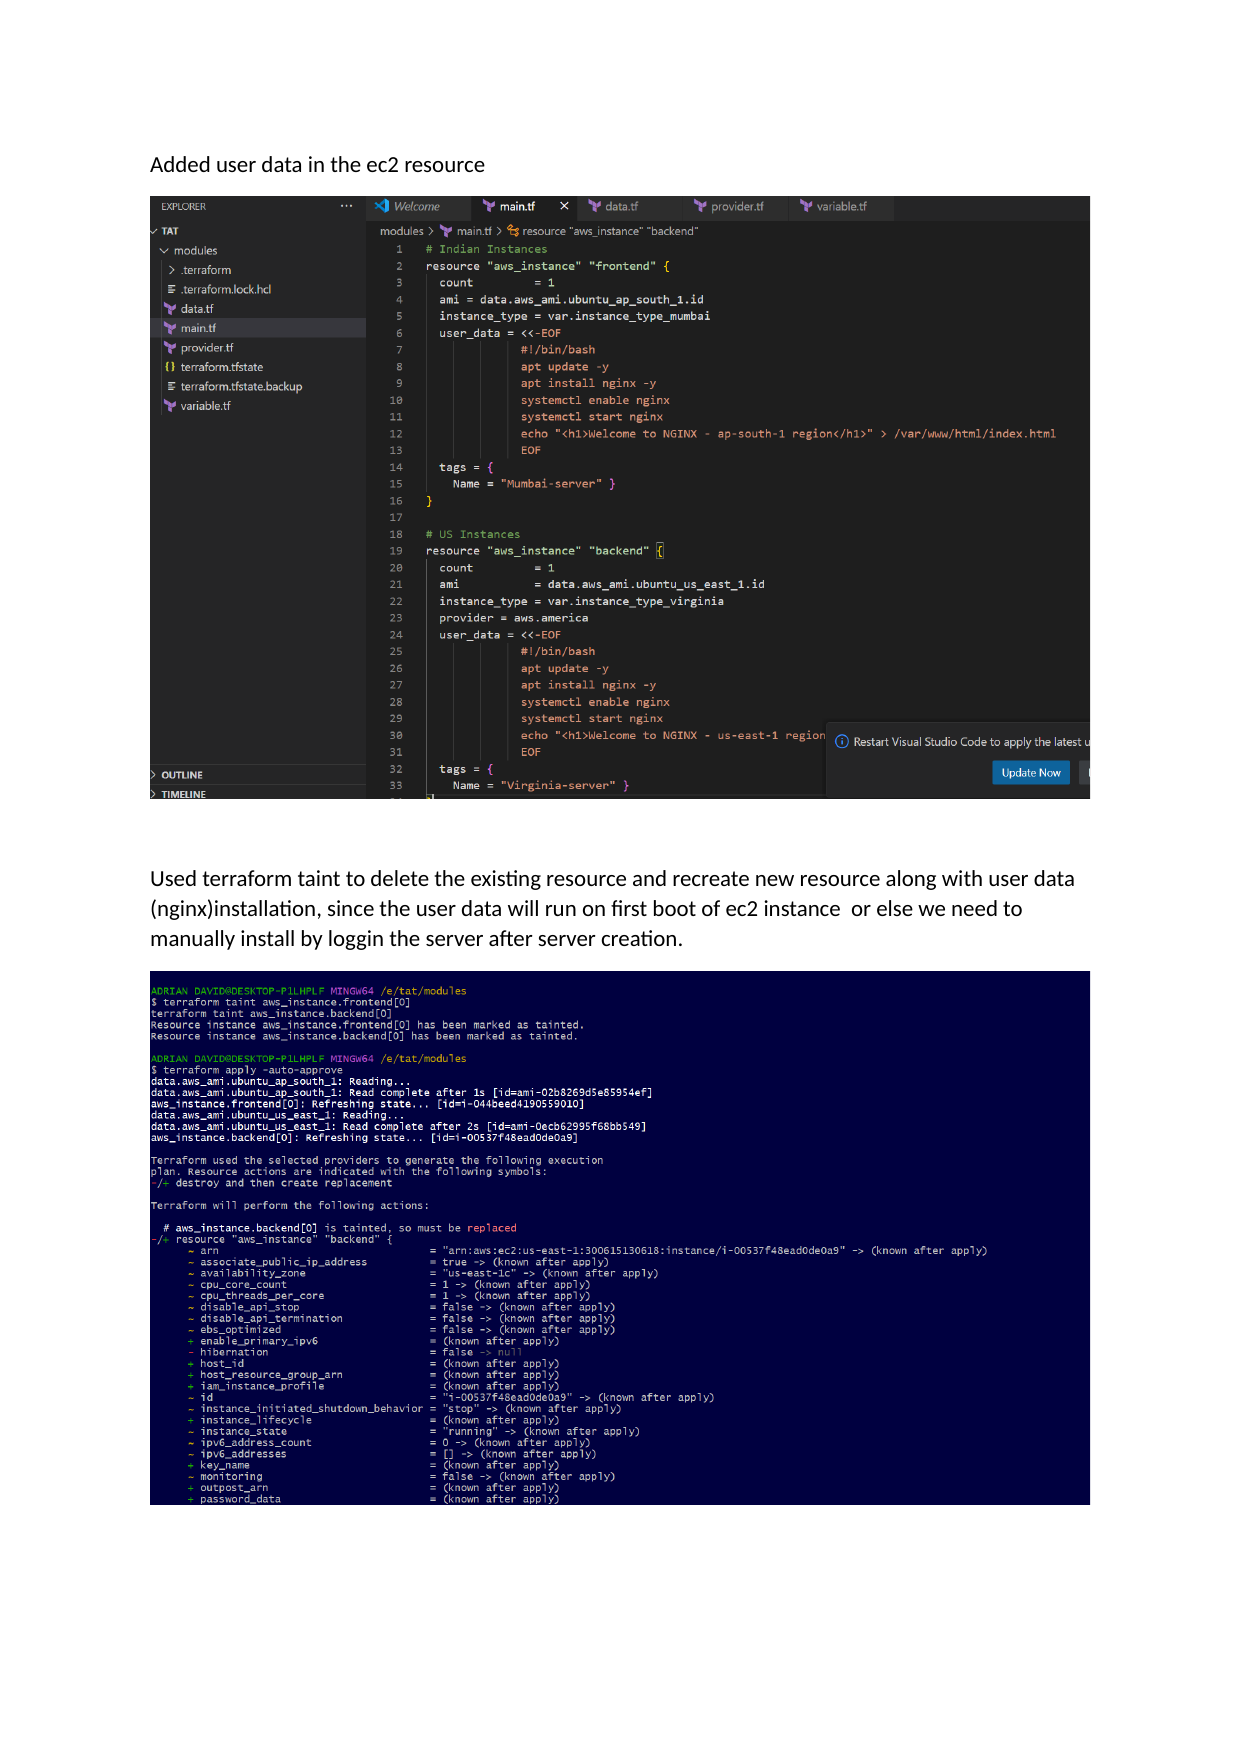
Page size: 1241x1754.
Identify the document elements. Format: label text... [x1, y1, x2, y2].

picture [150, 971, 1091, 1505]
text Used terraform taint to delete the existing resource and recreate new resource along with user data (nginx)installation, since the user data will run on first boot of ec2 instance or else we need to manually install by loggin the server after server creation. [150, 864, 1090, 953]
text Added user data in the ec2 resource [150, 150, 1090, 178]
picture [150, 196, 1091, 799]
